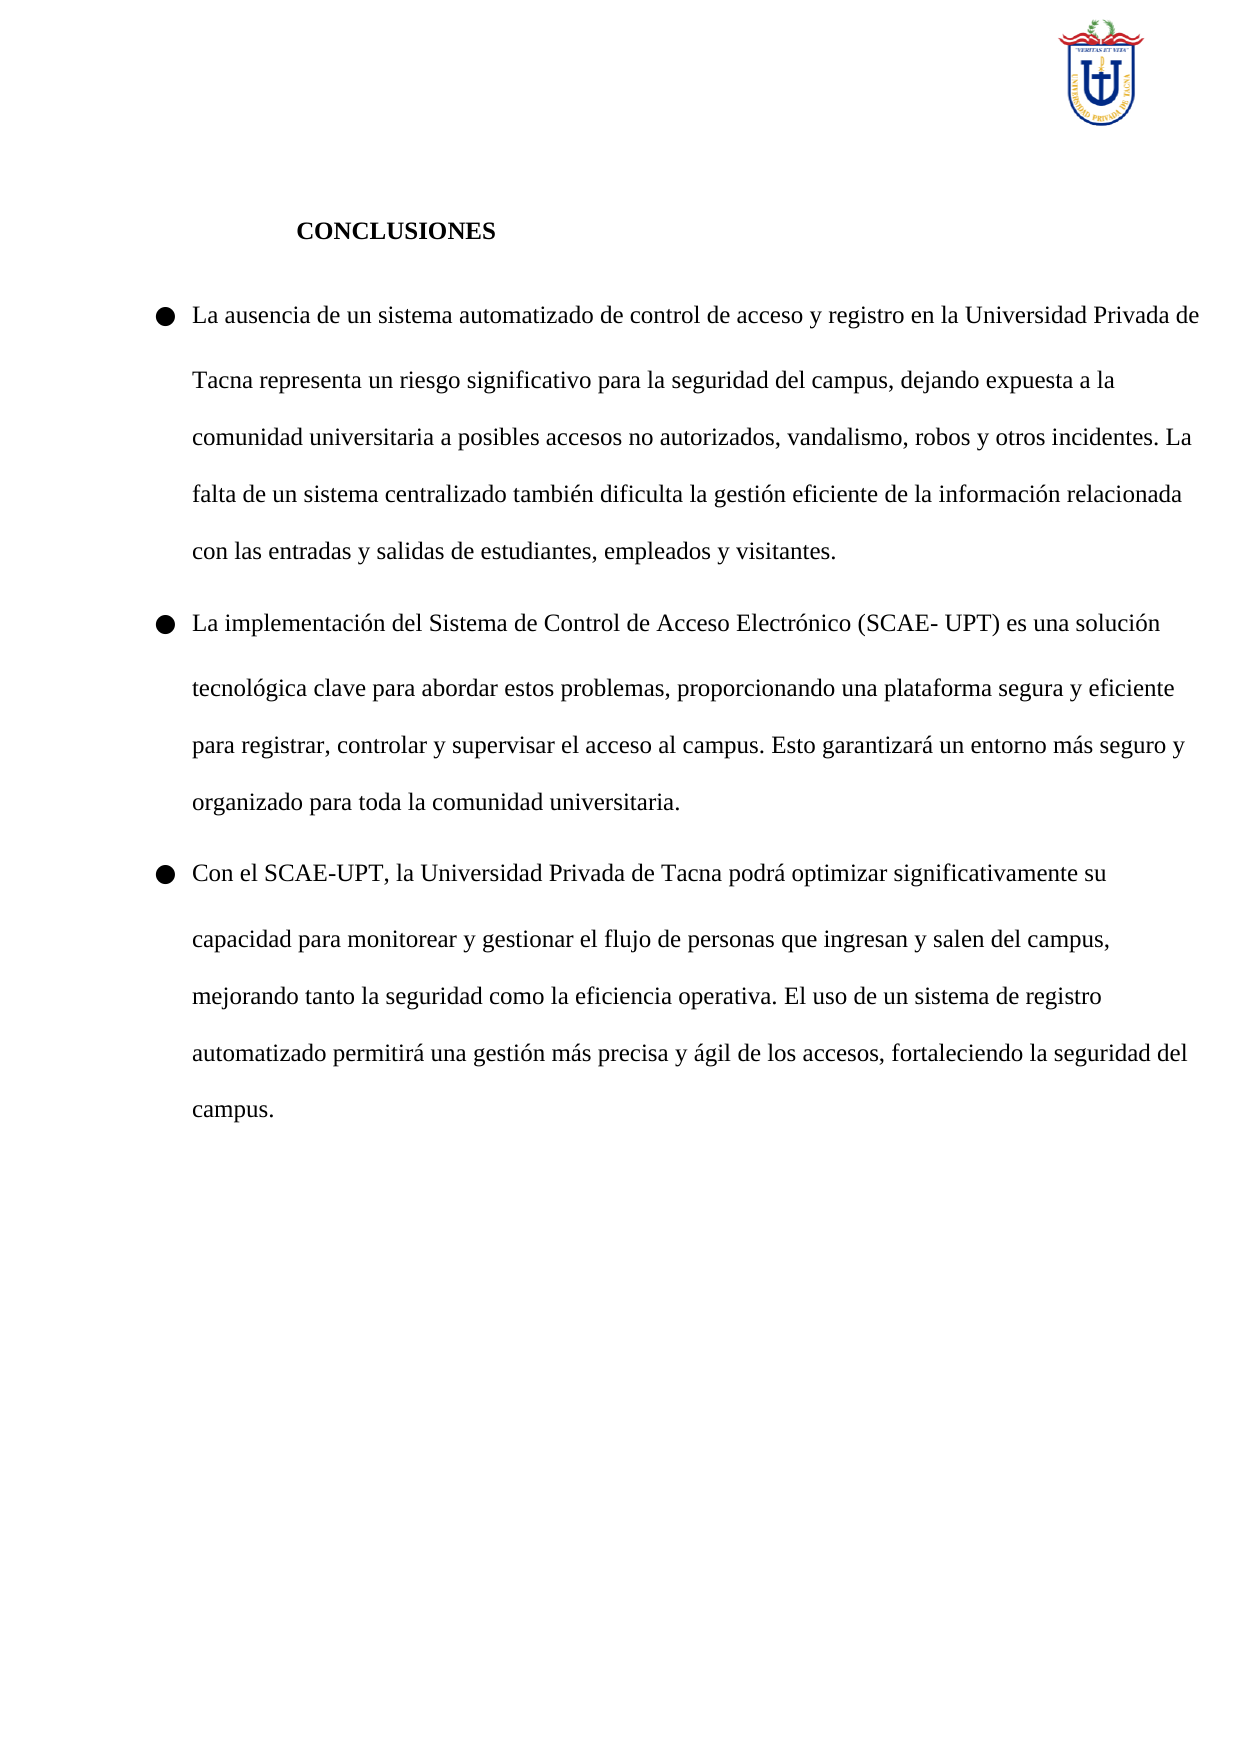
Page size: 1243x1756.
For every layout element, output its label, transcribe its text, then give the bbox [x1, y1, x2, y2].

list Con el SCAE-UPT, la Universidad Privada de Tacna podrá optimizar significativamente su capacidad para monitorear y gestionar el flujo de personas que ingresan y salen del campus, mejorando tanto la seguridad como la eficiencia operativa. El uso de un sistema de registro automatizado permitirá una gestión más precisa y ágil de los accesos, fortaleciendo la seguridad del campus. [154, 844, 1200, 1123]
list La implementación del Sistema de Control de Acceso Electrónico (SCAE- UPT) es una solución tecnológica clave para abordar estos problemas, proporcionando una plataforma segura y eficiente para registrar, controlar y supervisar el acceso al campus. Esto garantizará un entorno más seguro y organizado para toda la comunidad universitaria. [154, 594, 1215, 816]
picture [1057, 19, 1145, 126]
list La ausencia de un sistema automatizado de control de acceso y registro en la Universidad Privada de Tacna representa un riesgo significativo para la seguridad del campus, dejando expuesta a la comunidad universitaria a posibles accesos no autorizados, vandalismo, robos y otros incidentes. La falta de un sistema centralizado también dificulta la gestión eficiente de la información relacionada con las entradas y salidas de estudiantes, empleados y visitantes. [154, 286, 1201, 565]
text CONCLUSIONES [296, 216, 1232, 245]
